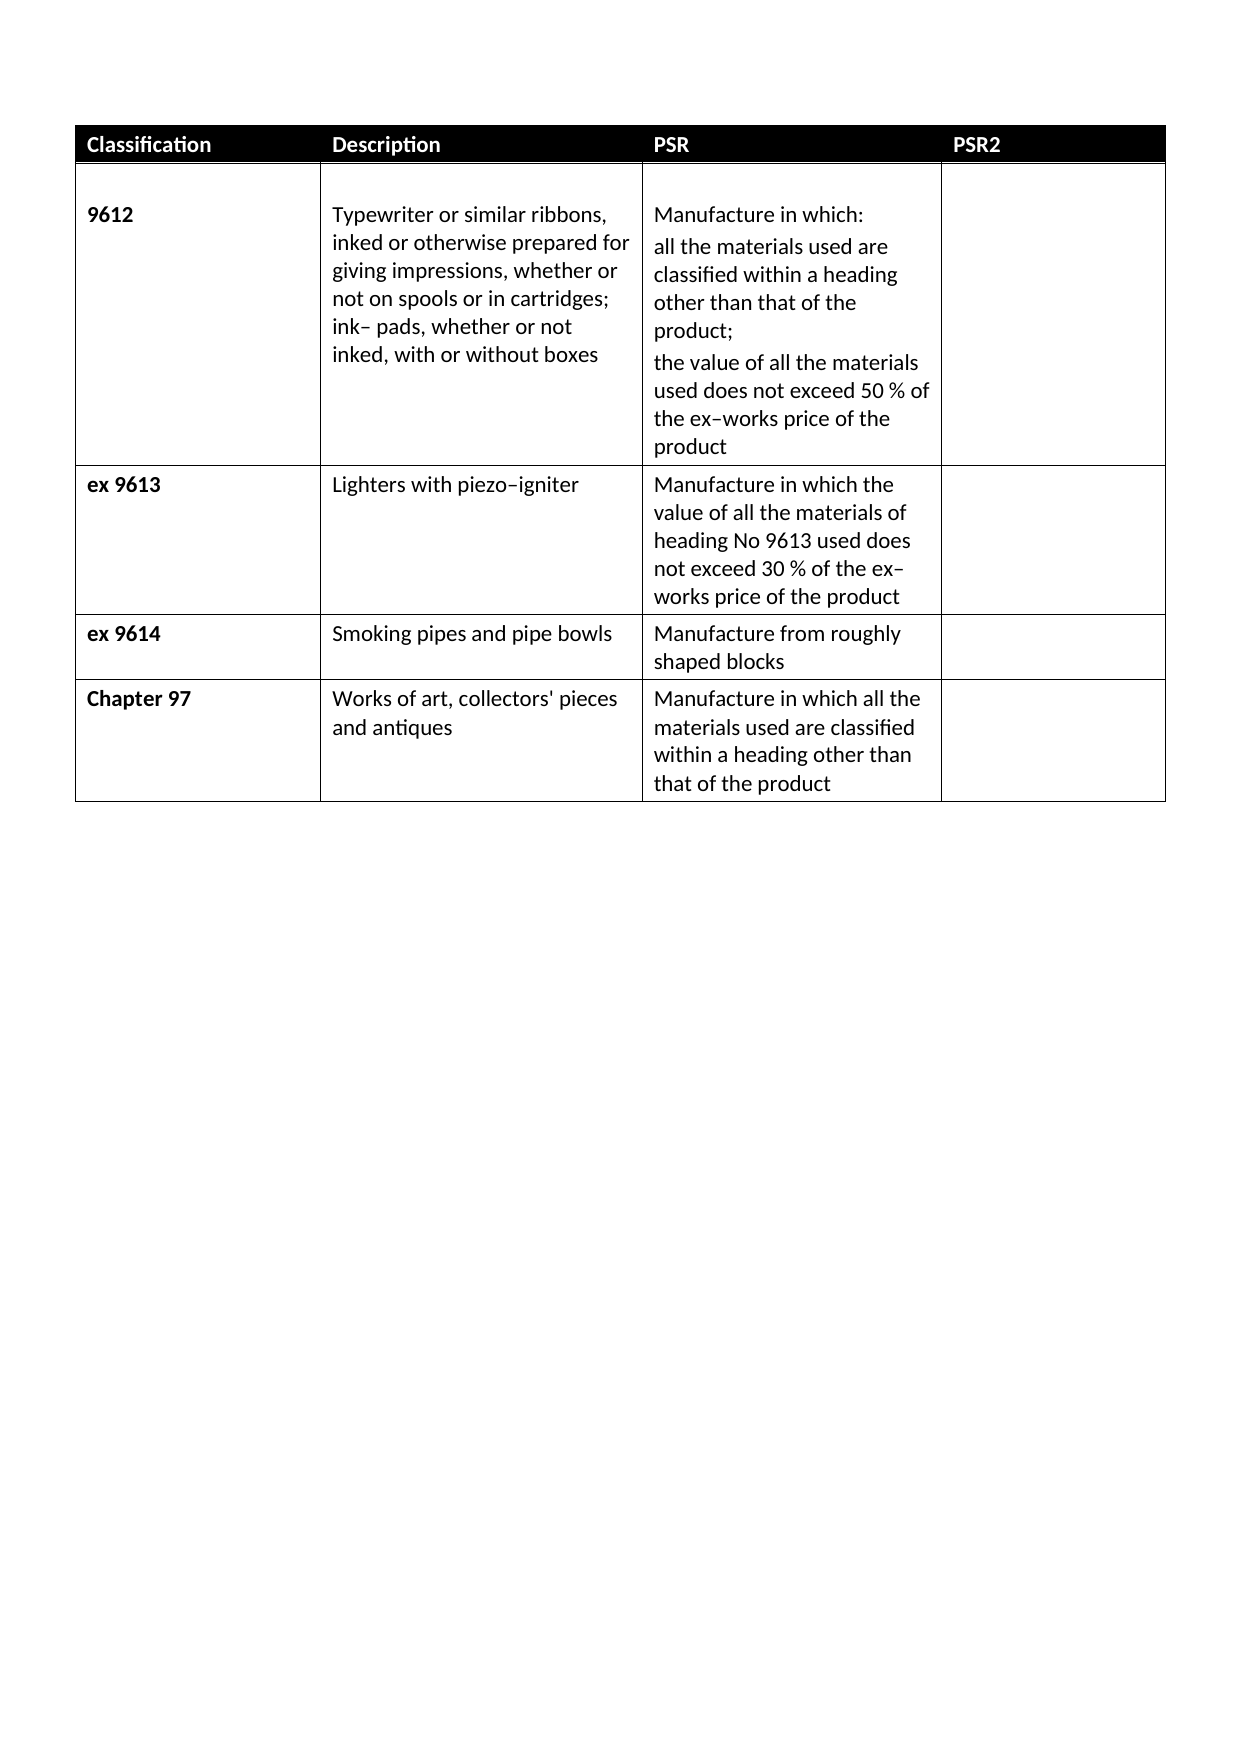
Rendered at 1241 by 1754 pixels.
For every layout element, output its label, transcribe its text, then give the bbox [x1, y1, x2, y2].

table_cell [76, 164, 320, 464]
table_header Classification [76, 126, 320, 162]
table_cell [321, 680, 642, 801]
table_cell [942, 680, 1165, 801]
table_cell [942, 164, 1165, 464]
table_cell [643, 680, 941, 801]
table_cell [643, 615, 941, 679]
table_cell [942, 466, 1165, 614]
table_header Description [321, 126, 642, 162]
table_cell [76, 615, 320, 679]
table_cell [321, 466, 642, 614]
table_header PSR2 [942, 126, 1165, 162]
table_header PSR [643, 126, 941, 162]
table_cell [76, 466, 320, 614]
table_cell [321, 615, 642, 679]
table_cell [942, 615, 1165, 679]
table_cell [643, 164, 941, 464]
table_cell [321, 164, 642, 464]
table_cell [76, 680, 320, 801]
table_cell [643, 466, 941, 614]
